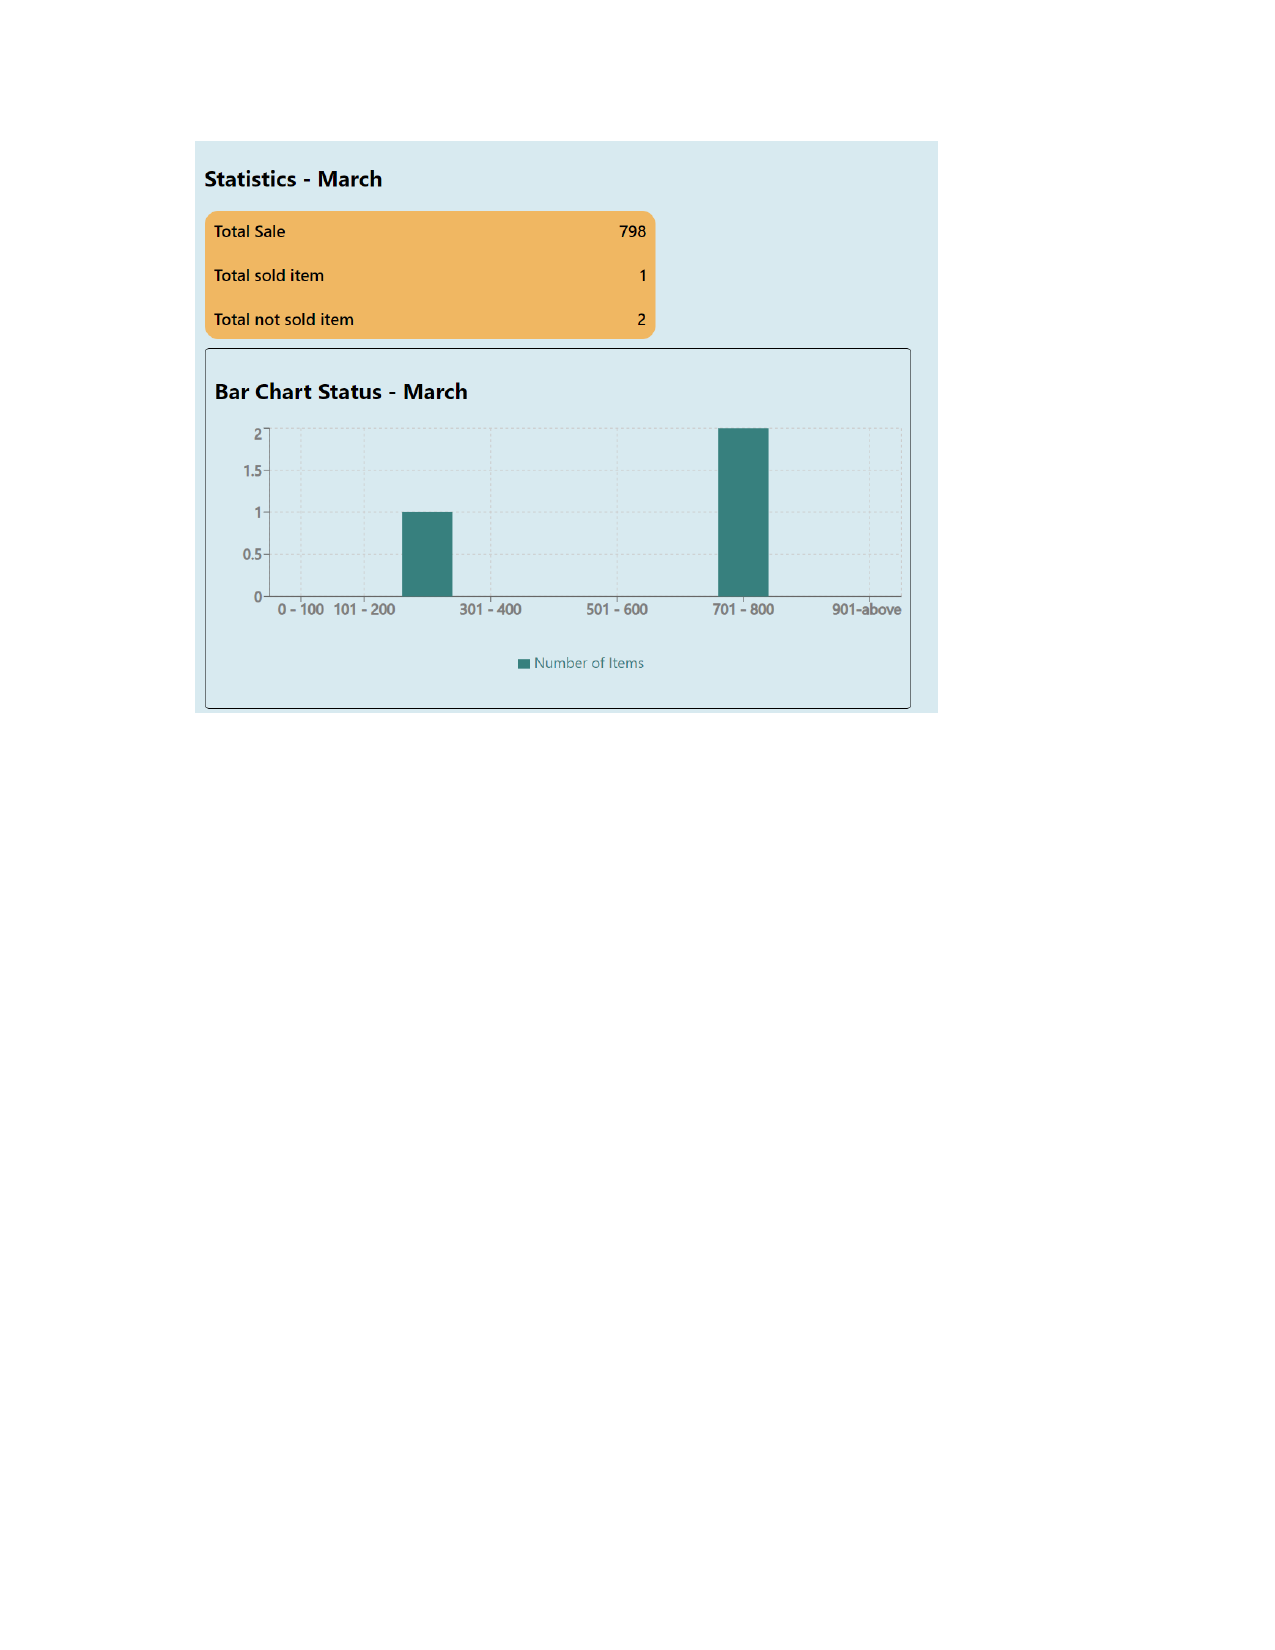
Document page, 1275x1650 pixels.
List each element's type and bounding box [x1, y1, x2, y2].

picture [195, 141, 938, 713]
